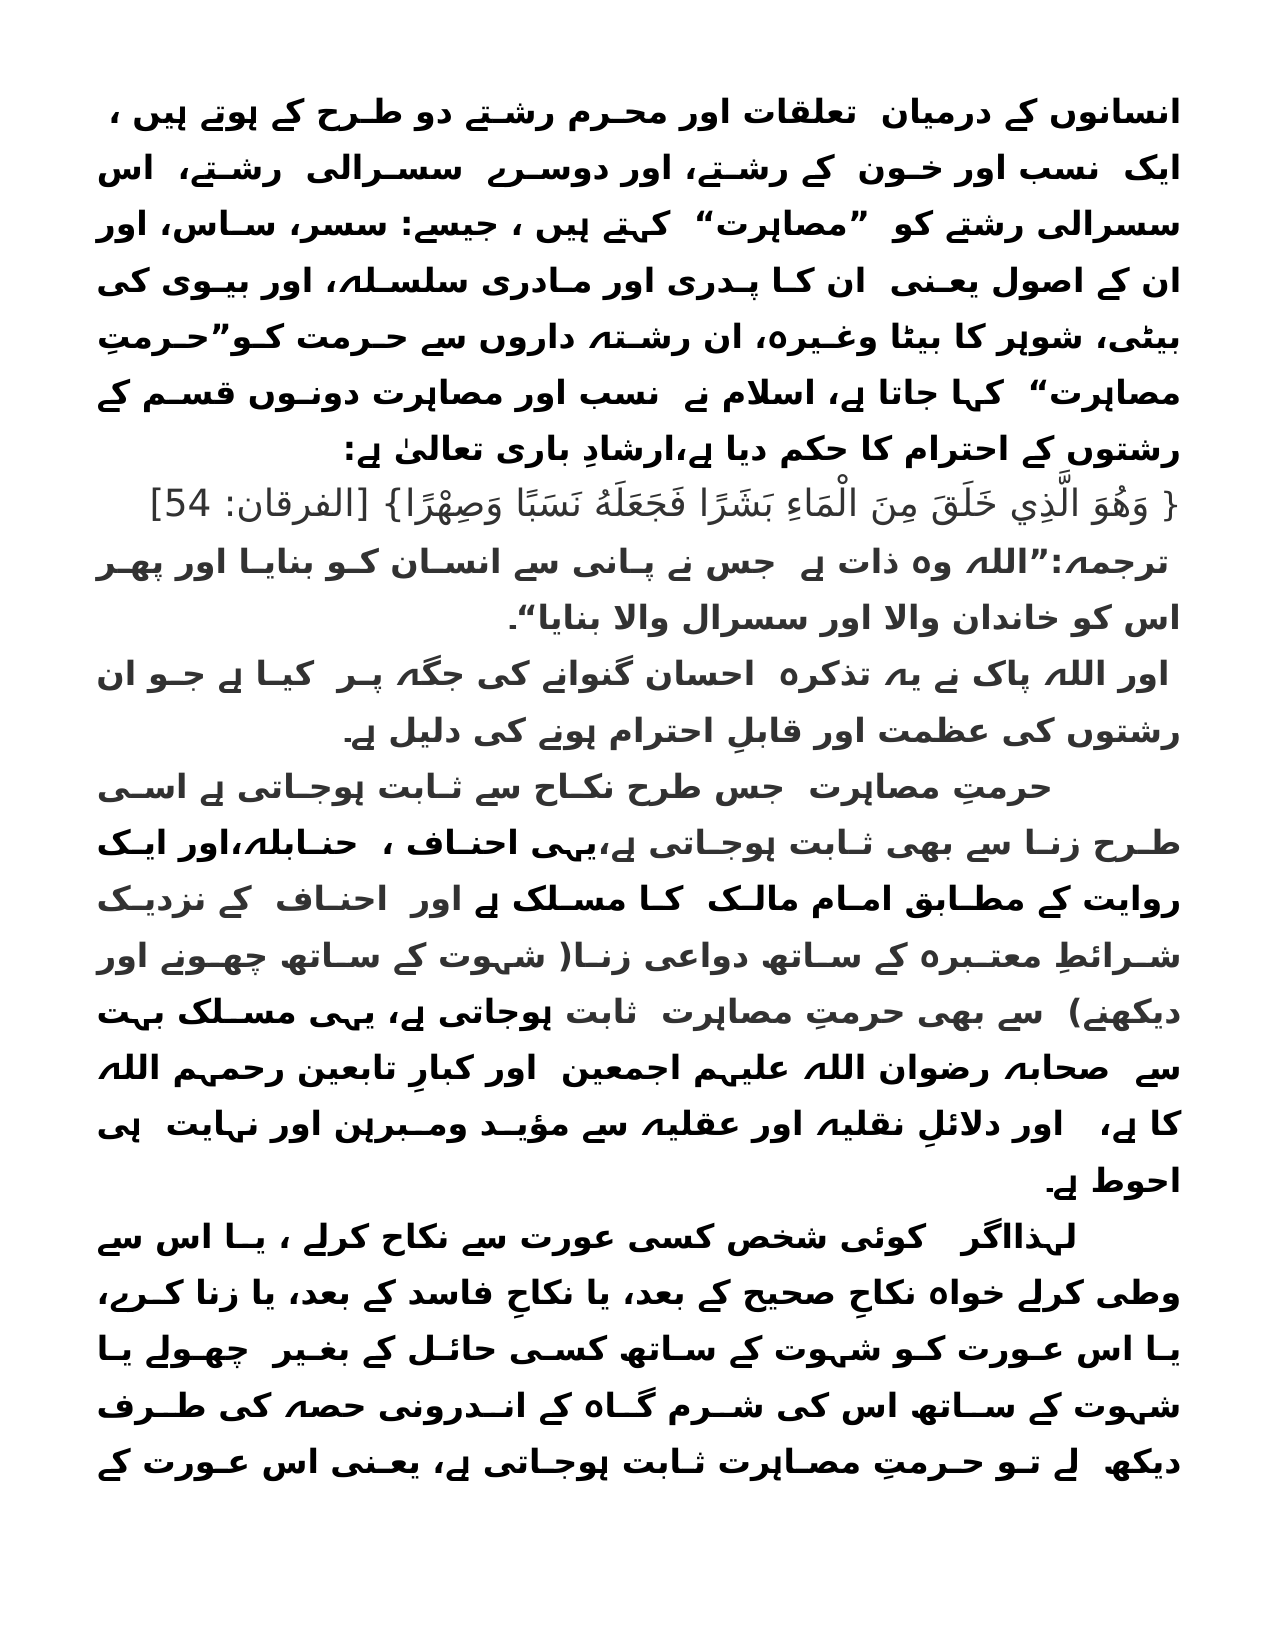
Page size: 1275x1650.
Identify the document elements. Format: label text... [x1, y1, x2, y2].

text ترجمہ:”اللہ وہ ذات ہے جس نے پانی سے انسان کو بنایا اور پھر اس کو خاندان والا اور سسرال والا بنایا“۔ [96, 525, 1181, 637]
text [96, 1200, 1181, 1481]
text اور اللہ پاک نے یہ تذکرہ احسان گنوانے کی جگہ پر کیا ہے جو ان رشتوں کی عظمت اور قابلِ احترام ہونے کی دلیل ہے۔ [96, 637, 1181, 750]
text حرمتِ مصاہرت جس طرح نکاح سے ثابت ہوجاتی ہے اسی طرح زنا سے بھی ثابت ہوجاتی ہے،یہی احناف ، حنابلہ،اور ایک روایت کے مطابق امام مالک کا مسلک ہے اور احناف کے نزدیک شرائطِ معتبرہ کے ساتھ دواعی زنا( شہوت کے ساتھ چھونے اور دیکھنے) سے بھی حرمتِ مصاہرت ثابت ہوجاتی ہے، یہی مسلک بہت سے صحابہ رضوان اللہ علیہم اجمعین اور کبارِ تابعین رحمہم اللہ کا ہے، اور دلائلِ نقلیہ اور عقلیہ سے مؤید ومبرہن اور نہایت ہی احوط ہے۔ [96, 750, 1181, 1200]
text انسانوں کے درمیان تعلقات اور محرم رشتے دو طرح کے ہوتے ہیں ، ایک نسب اور خون کے رشتے، اور دوسرے سسرالی رشتے، اس سسرالی رشتے کو ”مصاہرت“ کہتے ہیں ، جیسے: سسر، ساس، اور ان کے اصول یعنی ان کا پدری اور مادری سلسلہ، اور بیوی کی بیٹی، شوہر کا بیٹا وغیرہ، ان رشتہ داروں سے حرمت کو”حرمتِ مصاہرت“ کہا جاتا ہے، اسلام نے نسب اور مصاہرت دونوں قسم کے رشتوں کے احترام کا حکم دیا ہے،ارشادِ باری تعالیٰ ہے: [96, 75, 1181, 469]
text { وَهُوَ الَّذِي خَلَقَ مِنَ الْمَاءِ بَشَرًا فَجَعَلَهُ نَسَبًا وَصِهْرًا} [الفرقان: 54] [96, 469, 1181, 525]
